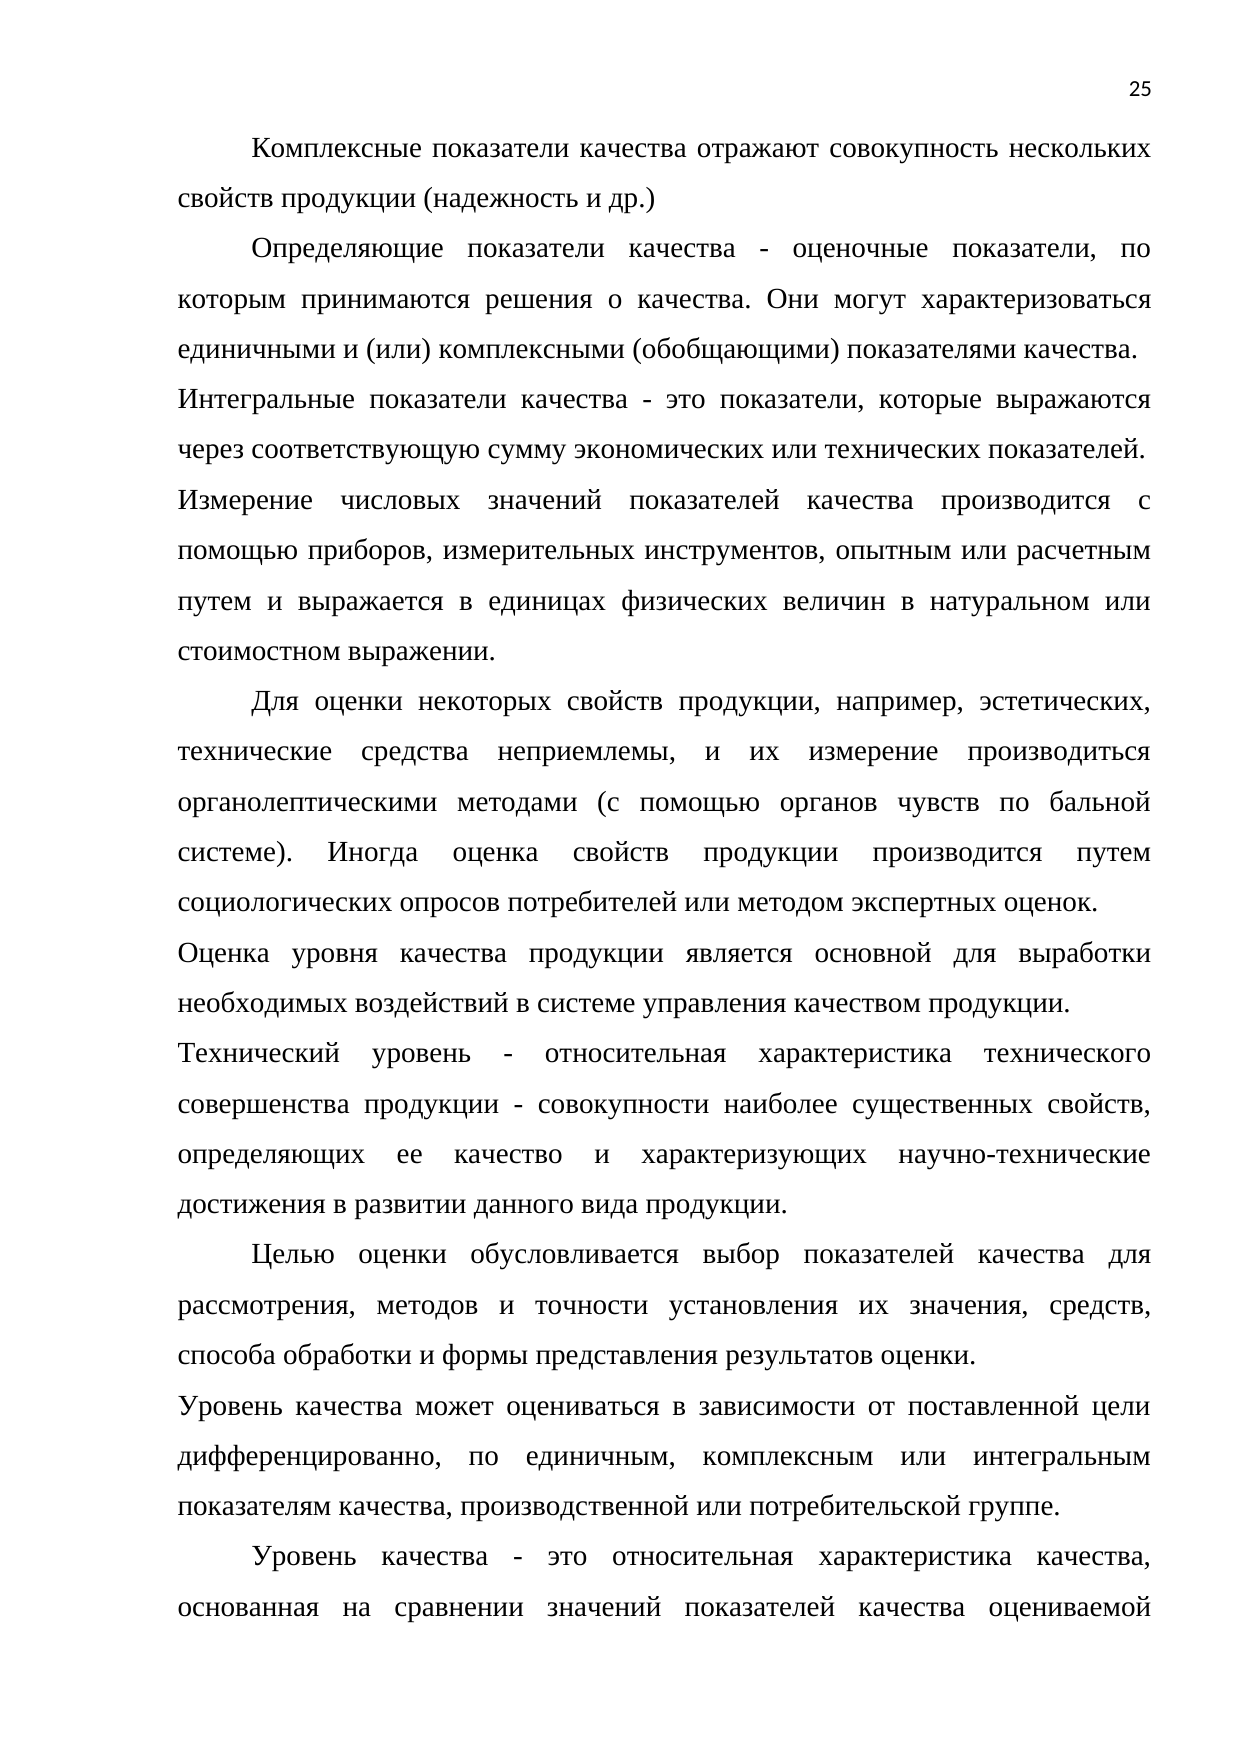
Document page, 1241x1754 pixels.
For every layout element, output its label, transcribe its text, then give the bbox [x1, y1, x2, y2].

text Технический уровень - относительная характеристика технического совершенства продукции - совокупности наиболее существенных свойств, определяющих ее качество и характеризующих научно-технические достижения в развитии данного вида продукции. [177, 1035, 1152, 1220]
text Для оценки некоторых свойств продукции, например, эстетических, технические средства неприемлемы, и их измерение производиться органолептическими методами (с помощью органов чувств по бальной системе). Иногда оценка свойств продукции производится путем социологических опросов потребителей или методом экспертных оценок. [177, 683, 1152, 918]
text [177, 1538, 1152, 1622]
text Целью оценки обусловливается выбор показателей качества для рассмотрения, методов и точности установления их значения, средств, способа обработки и формы представления результатов оценки. [177, 1237, 1152, 1371]
text Комплексные показатели качества отражают совокупность нескольких свойств продукции (надежность и др.) [177, 130, 1152, 214]
text Оценка уровня качества продукции является основной для выработки необходимых воздействий в системе управления качеством продукции. [177, 935, 1152, 1019]
text Интегральные показатели качества - это показатели, которые выражаются через соответствующую сумму экономических или технических показателей. [177, 381, 1152, 465]
text Уровень качества может оцениваться в зависимости от поставленной цели дифференцированно, по единичным, комплексным или интегральным показателям качества, производственной или потребительской группе. [177, 1388, 1152, 1522]
text Измерение числовых значений показателей качества производится с помощью приборов, измерительных инструментов, опытным или расчетным путем и выражается в единицах физических величин в натуральном или стоимостном выражении. [177, 482, 1152, 666]
text Определяющие показатели качества - оценочные показатели, по которым принимаются решения о качества. Они могут характеризоваться единичными и (или) комплексными (обобщающими) показателями качества. [177, 230, 1152, 364]
